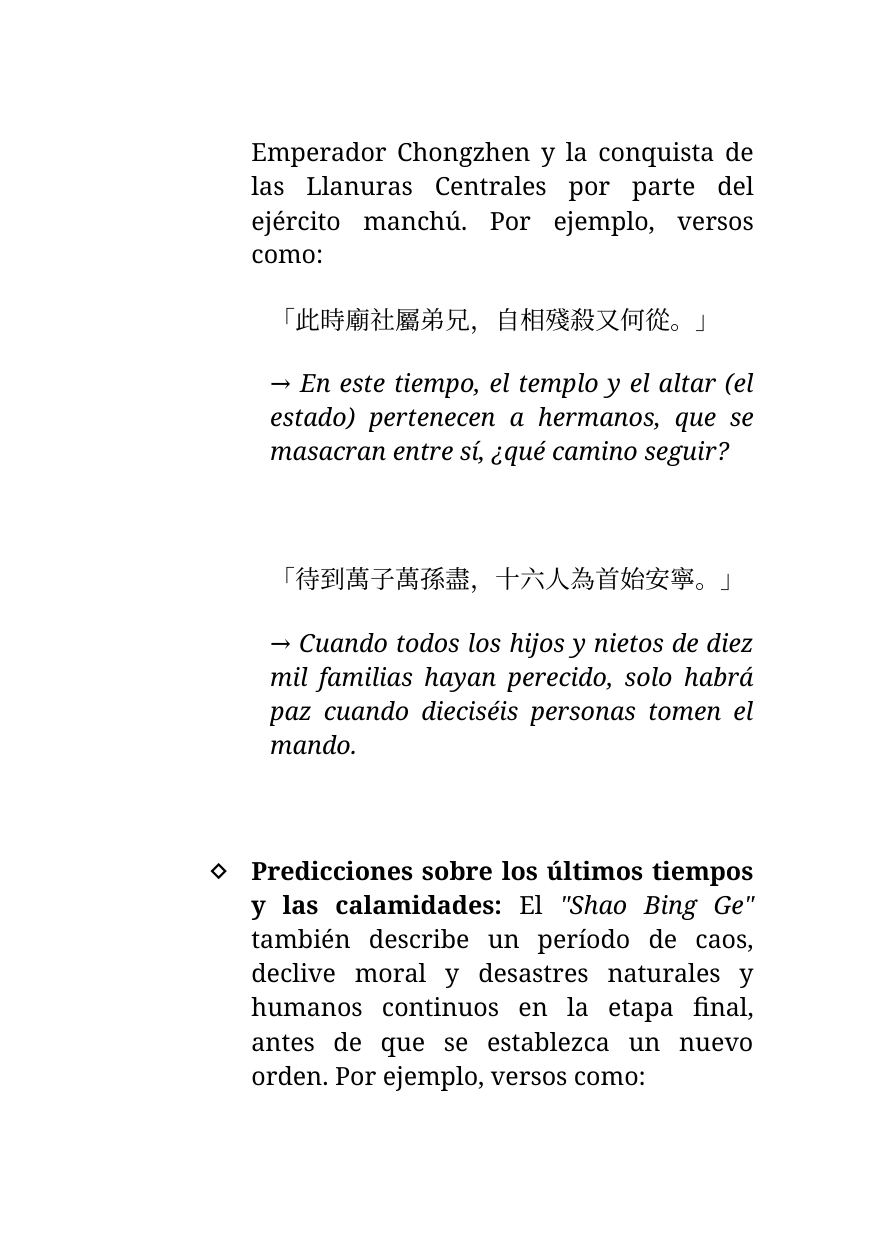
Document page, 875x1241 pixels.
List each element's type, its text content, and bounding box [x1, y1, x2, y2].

text → Cuando todos los hijos y nietos de diez mil familias hayan perecido, solo habrá paz cuando dieciséis personas tomen el mando. [270, 625, 754, 761]
text → En este tiempo, el templo y el altar (el estado) pertenecen a hermanos, que se masacran entre sí, ¿qué camino seguir? [270, 366, 754, 468]
text 「待到萬子萬孫盡，十六人為首始安寧。」 [270, 560, 754, 596]
list Predicciones sobre los últimos tiempos y las calamidades: El "Shao Bing Ge" también describe un período de caos, declive moral y desastres naturales y humanos continuos en la etapa final, antes de que se establezca un nuevo orden. Por ejemplo, versos como: [207, 854, 754, 1092]
text 「此時廟社屬弟兄，自相殘殺又何從。」 [270, 300, 754, 336]
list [207, 135, 754, 271]
